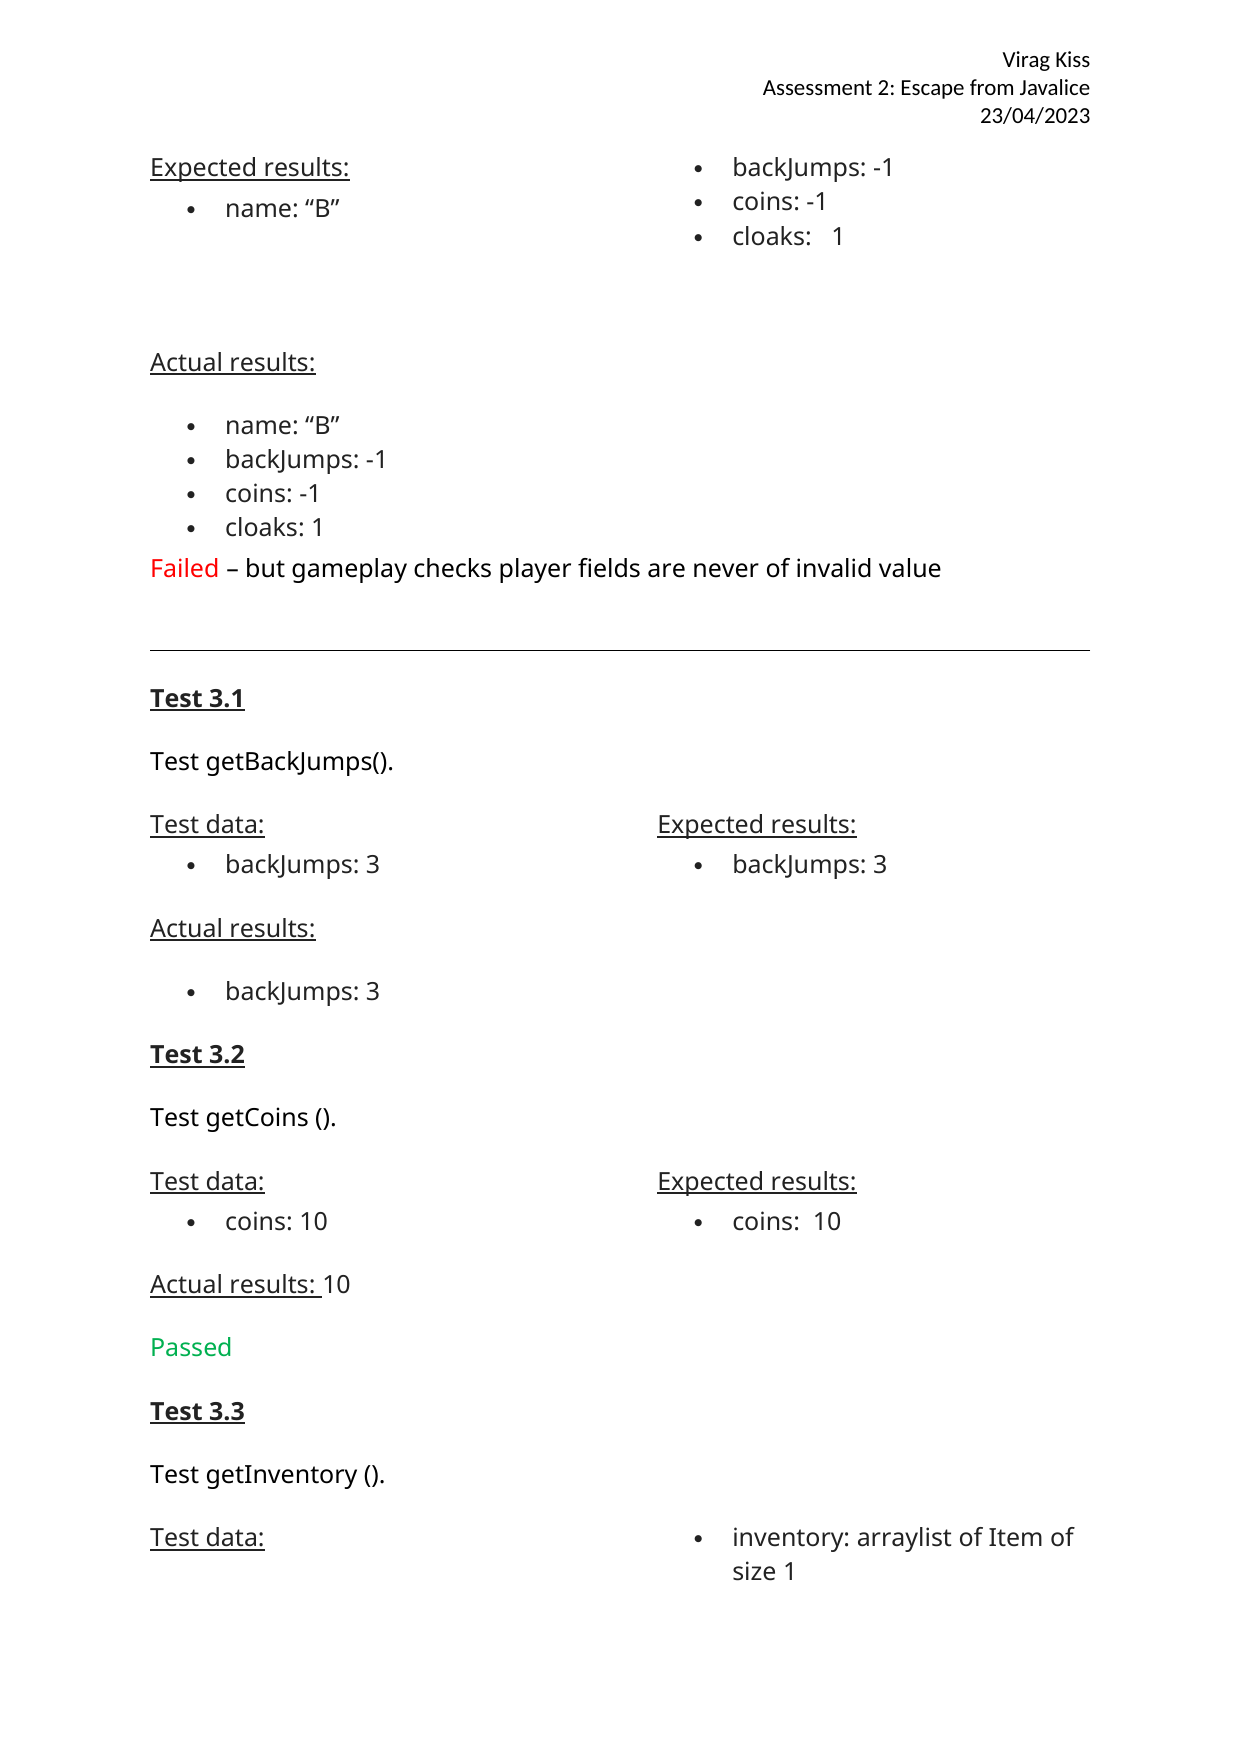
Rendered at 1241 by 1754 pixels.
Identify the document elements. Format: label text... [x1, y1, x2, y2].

text Test getCoins (). [150, 1100, 1090, 1134]
list cloaks: 1 [694, 218, 1090, 252]
text Test 3.1 [150, 680, 1090, 714]
list backJumps: 3 [187, 974, 1090, 1008]
text Failed – but gameplay checks player fields are never of invalid value [150, 550, 1090, 584]
list cloaks: 1 [187, 510, 1090, 544]
text Actual results: [150, 344, 1090, 379]
text Test getBackJumps(). [150, 744, 1090, 778]
text Actual results: [150, 910, 1090, 944]
list coins: 10 [187, 1204, 583, 1238]
list backJumps: -1 [187, 442, 1090, 476]
list coins: -1 [694, 184, 1090, 218]
text Expected results: [150, 150, 583, 184]
text Test data: [150, 1163, 583, 1197]
text Expected results: [657, 1163, 1090, 1197]
text Test data: [150, 1520, 583, 1554]
text Test data: [150, 807, 583, 841]
list name: “B” [187, 190, 583, 224]
list backJumps: 3 [187, 847, 583, 881]
list name: “B” [187, 408, 1090, 442]
list inventory: arraylist of Item of size 1 [694, 1520, 1090, 1588]
list coins: -1 [187, 476, 1090, 510]
text Actual results: 10 [150, 1267, 1090, 1301]
list backJumps: -1 [694, 150, 1090, 184]
text Test 3.2 [150, 1037, 1090, 1071]
text Test 3.3 [150, 1393, 1090, 1427]
list backJumps: 3 [694, 847, 1090, 881]
text Passed [150, 1330, 1090, 1364]
list coins: 10 [694, 1204, 1090, 1238]
text Expected results: [657, 807, 1090, 841]
text Test getInventory (). [150, 1457, 1090, 1491]
